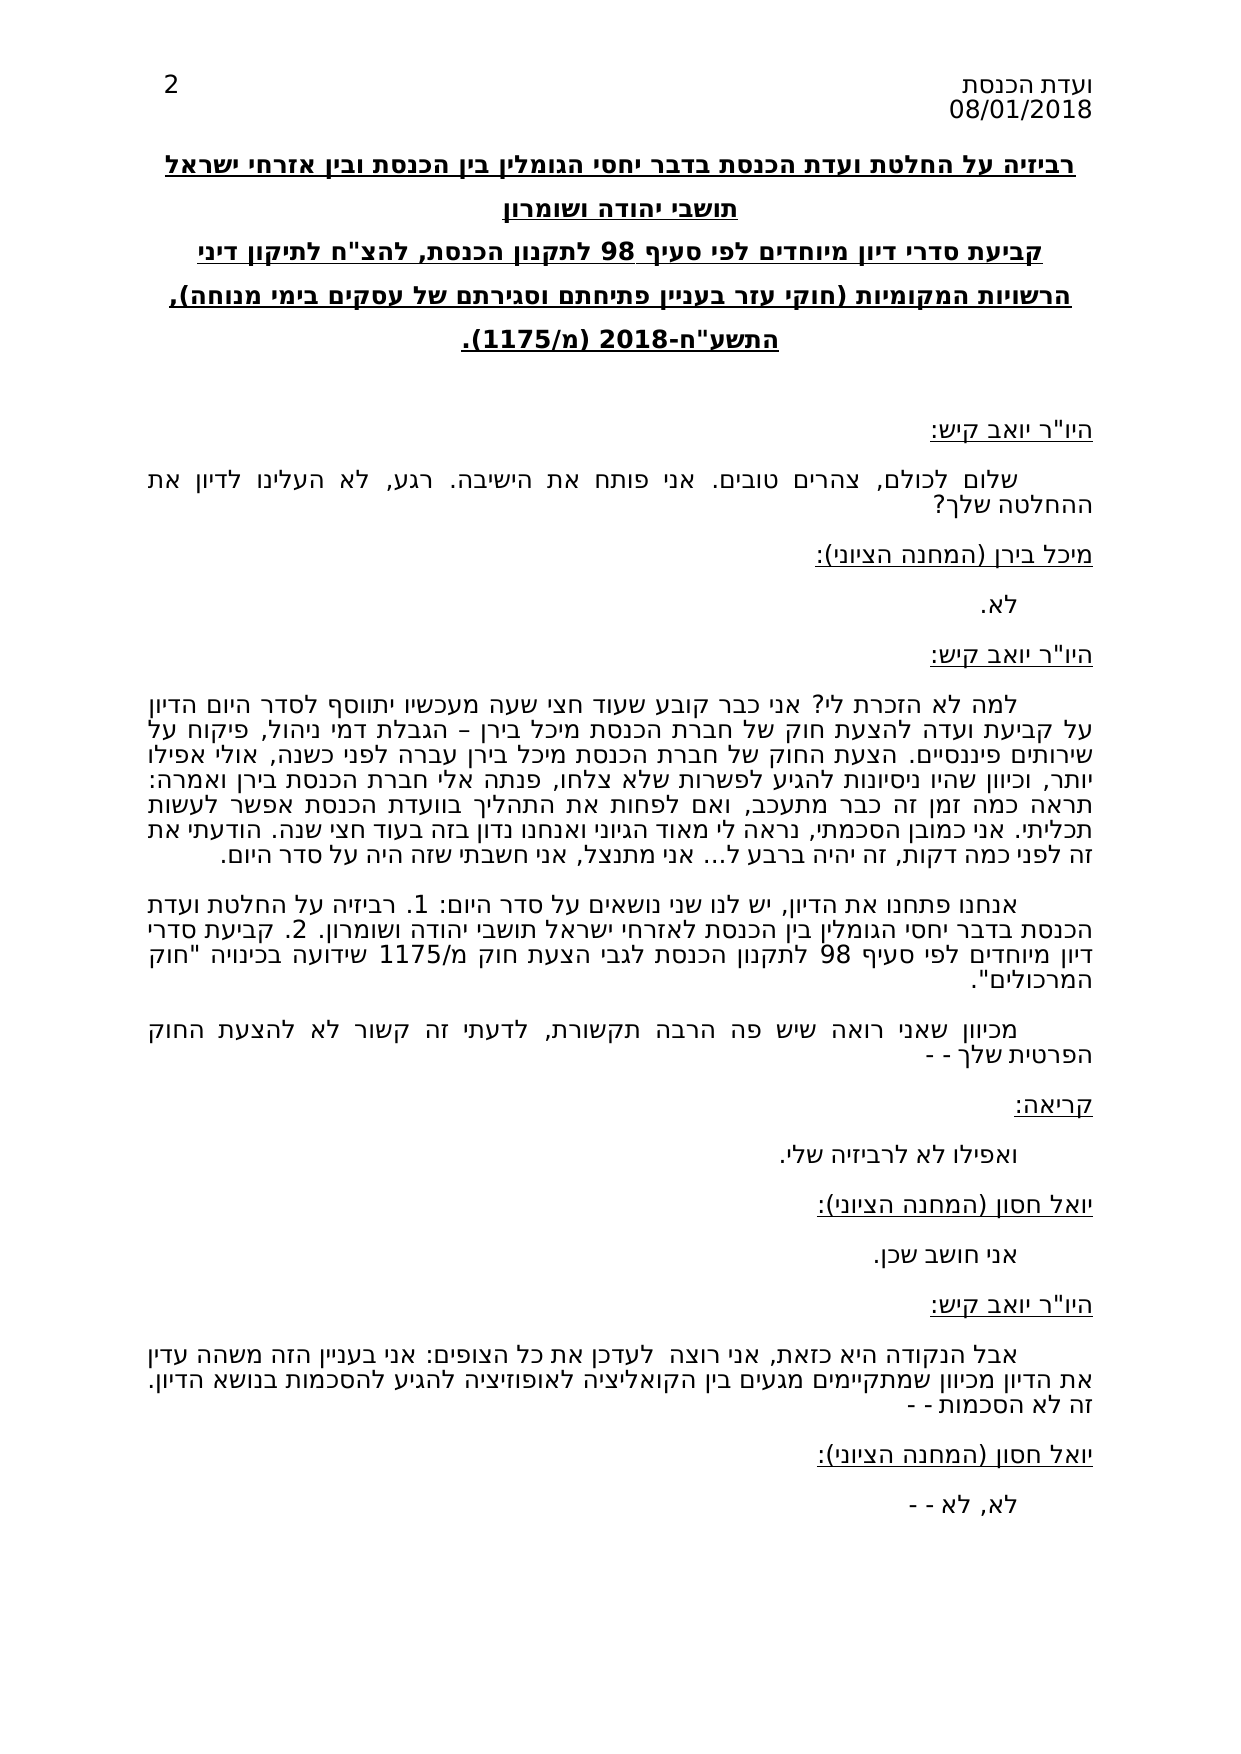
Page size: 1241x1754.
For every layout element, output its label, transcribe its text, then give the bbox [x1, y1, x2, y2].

text <היו"ר יואב קיש:> [147, 644, 1093, 669]
text <רביזיה על החלטת ועדת הכנסת בדבר יחסי הגומלין בין הכנסת ובין אזרחי ישראל תושבי יהודה ושומרון> [147, 150, 1093, 223]
text ואפילו לא לרביזיה שלי. [147, 1144, 1093, 1169]
text למה לא הזכרת לי? אני כבר קובע שעוד חצי שעה מעכשיו יתווסף לסדר היום הדיון על קביעת ועדה להצעת חוק של חברת הכנסת מיכל בירן – הגבלת דמי ניהול, פיקוח על שירותים פיננסיים. הצעת החוק של חברת הכנסת מיכל בירן עברה לפני כשנה, אולי אפילו יותר, וכיוון שהיו ניסיונות להגיע לפשרות שלא צלחו, פנתה אלי חברת הכנסת בירן ואמרה: תראה כמה זמן זה כבר מתעכב, ואם לפחות את התהליך בוועדת הכנסת אפשר לעשות תכליתי. אני כמובן הסכמתי, נראה לי מאוד הגיוני ואנחנו נדון בזה בעוד חצי שנה. הודעתי את זה לפני כמה דקות, זה יהיה ברבע ל... אני מתנצל, אני חשבתי שזה היה על סדר היום. [147, 694, 1093, 869]
text <קביעת סדרי דיון מיוחדים לפי סעיף 98 לתקנון הכנסת, להצ"ח לתיקון דיני הרשויות המקומיות (חוקי עזר בעניין פתיחתם וסגירתם של עסקים בימי מנוחה), התשע"ח-2018 (מ/1175).> [147, 237, 1093, 354]
text אבל הנקודה היא כזאת, אני רוצה לעדכן את כל הצופים: אני בעניין הזה משהה עדין את הדיון מכיוון שמתקיימים מגעים בין הקואליציה לאופוזיציה להגיע להסכמות בנושא הדיון. זה לא הסכמות - - [147, 1344, 1093, 1419]
text <יואל חסון (המחנה הציוני):> [147, 1444, 1093, 1469]
text <קריאה:> [147, 1094, 1093, 1119]
text לא, לא - - [147, 1494, 1093, 1519]
text <יואל חסון (המחנה הציוני):> [147, 1194, 1093, 1219]
text לא. [147, 594, 1093, 619]
text <מיכל בירן (המחנה הציוני):> [147, 544, 1093, 569]
text מכיוון שאני רואה שיש פה הרבה תקשורת, לדעתי זה קשור לא להצעת החוק הפרטית שלך - - [147, 1019, 1093, 1069]
text אני חושב שכן. [147, 1244, 1093, 1269]
text <היו"ר יואב קיש:> [147, 419, 1093, 444]
text <היו"ר יואב קיש:> [147, 1294, 1093, 1319]
text שלום לכולם, צהרים טובים. אני פותח את הישיבה. רגע, לא העלינו לדיון את ההחלטה שלך? [147, 469, 1093, 519]
text אנחנו פתחנו את הדיון, יש לנו שני נושאים על סדר היום: 1. רביזיה על החלטת ועדת הכנסת בדבר יחסי הגומלין בין הכנסת לאזרחי ישראל תושבי יהודה ושומרון. 2. קביעת סדרי דיון מיוחדים לפי סעיף 98 לתקנון הכנסת לגבי הצעת חוק מ/1175 שידועה בכינויה "חוק המרכולים". [147, 894, 1093, 994]
